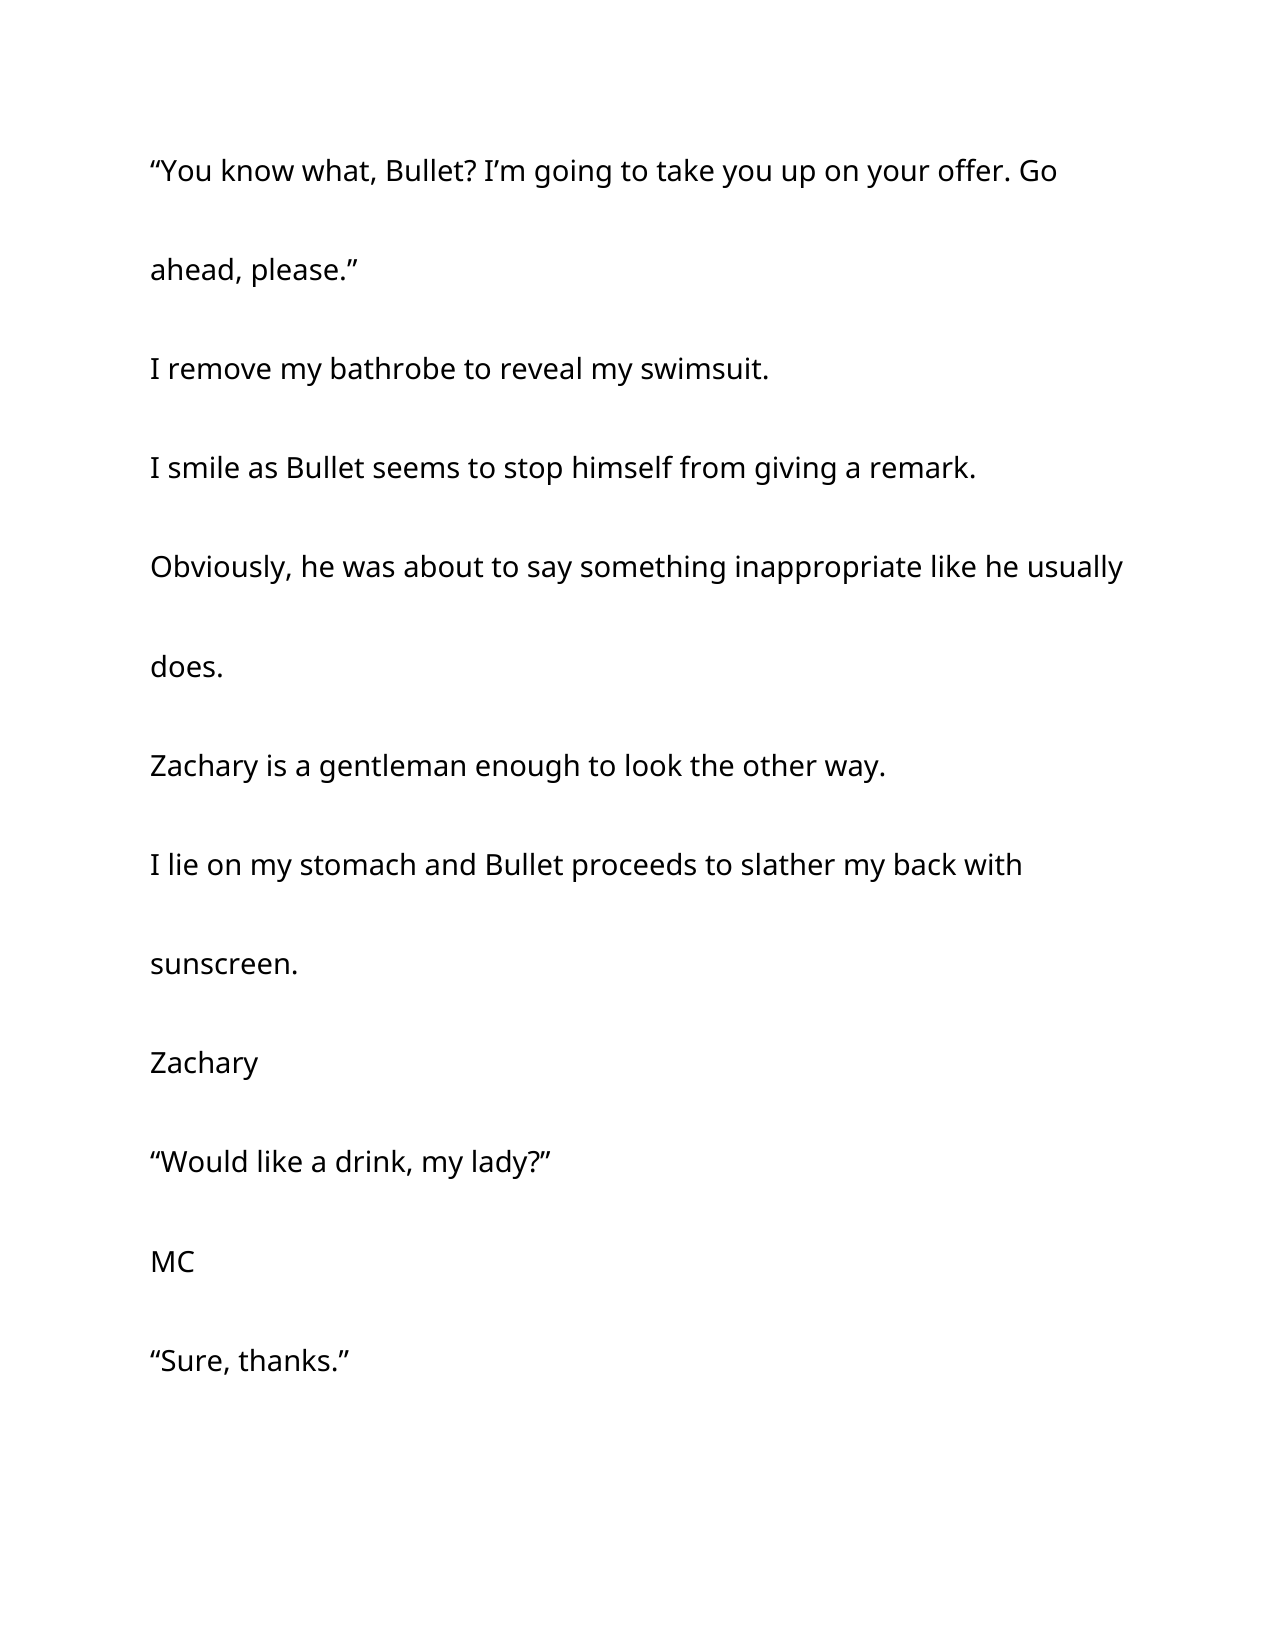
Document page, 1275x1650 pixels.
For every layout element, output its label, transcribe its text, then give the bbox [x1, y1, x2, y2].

text I smile as Bullet seems to stop himself from giving a remark. Obviously, he was about to say something inappropriate like he usually does. [150, 447, 1125, 686]
text I remove my bathrobe to reveal my swimsuit. [150, 348, 1125, 388]
text “You know what, Bullet? I’m going to take you up on your offer. Go ahead, please.” [150, 150, 1125, 289]
text “Sure, thanks.” [150, 1340, 1125, 1380]
text Zachary [150, 1042, 1125, 1082]
text MC [150, 1241, 1125, 1281]
text “Would like a drink, my lady?” [150, 1142, 1125, 1181]
text I lie on my stomach and Bullet proceeds to slather my back with sunscreen. [150, 844, 1125, 983]
text Zachary is a gentleman enough to look the other way. [150, 745, 1125, 785]
